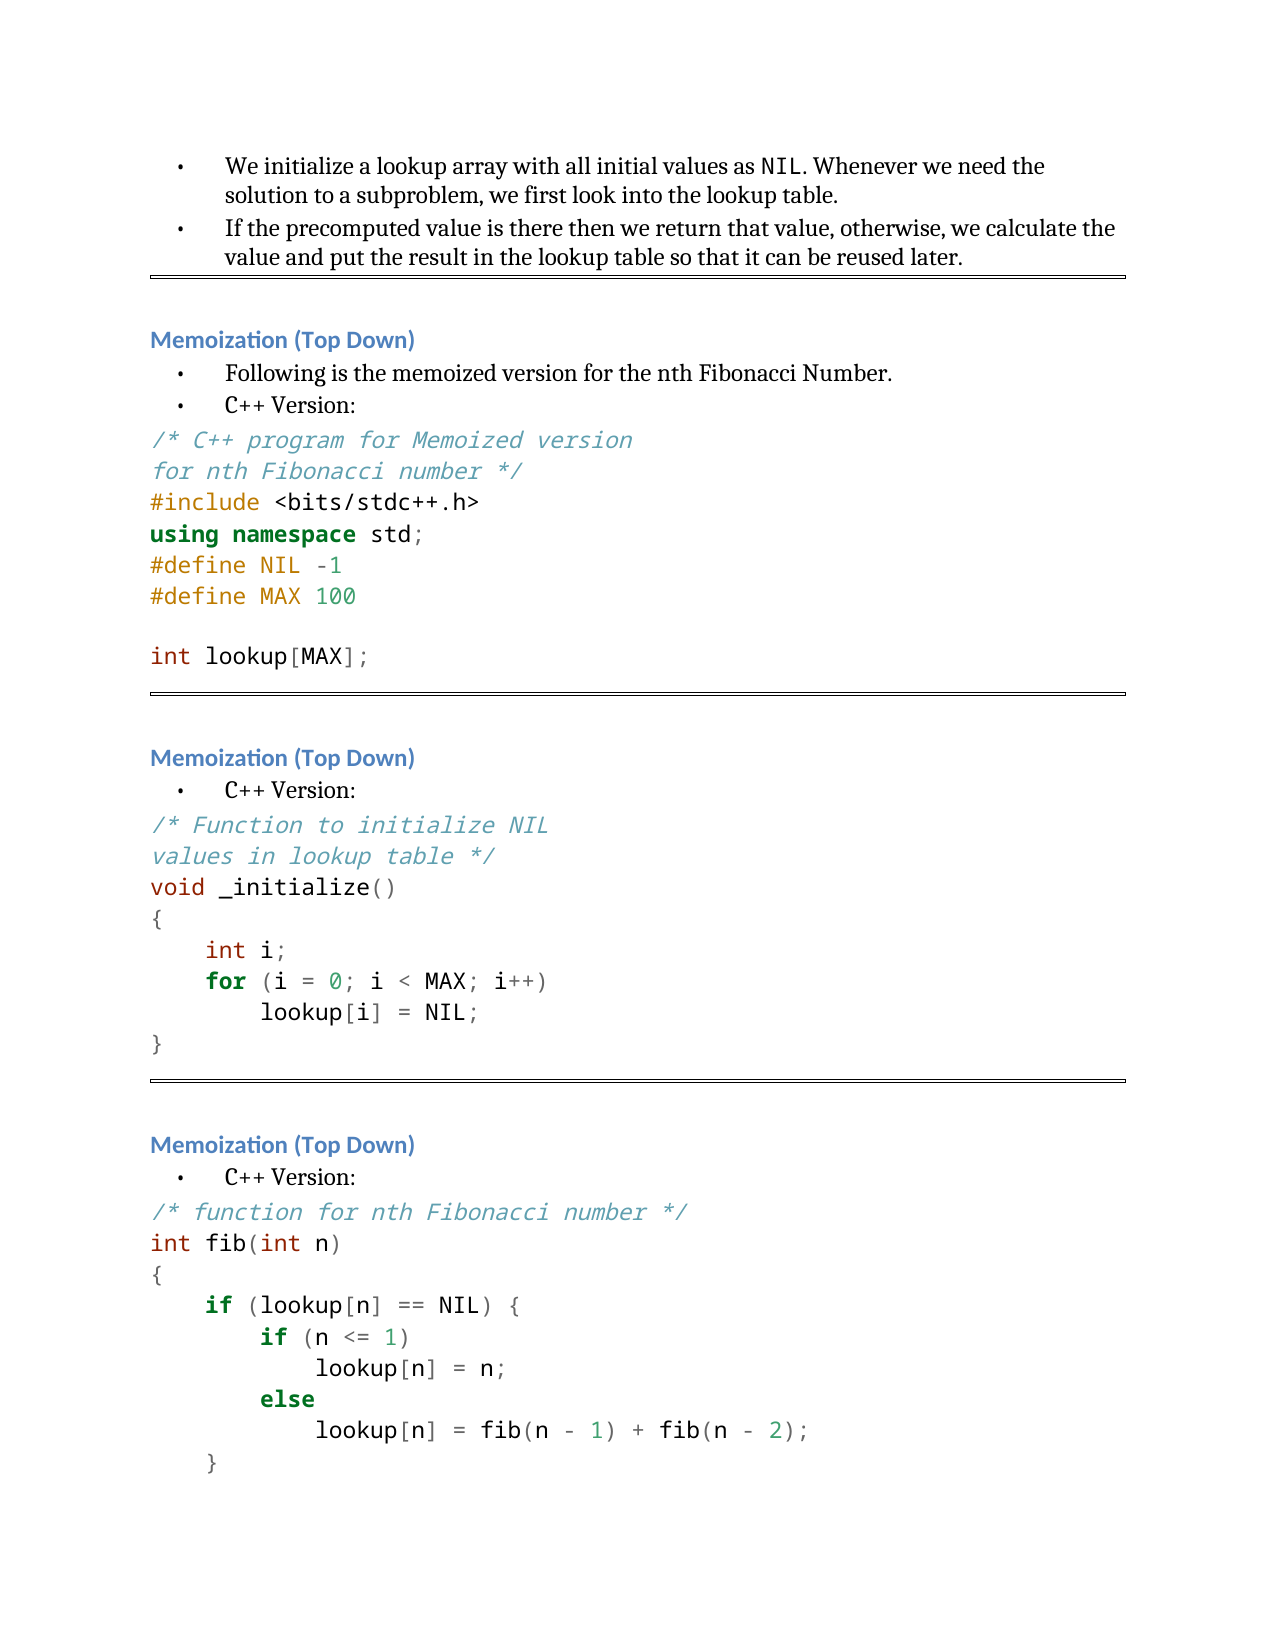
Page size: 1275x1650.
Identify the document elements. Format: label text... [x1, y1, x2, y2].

list C++ Version: [175, 776, 1125, 805]
subtitle Memoization (Top Down) [150, 1129, 1125, 1159]
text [150, 1196, 1125, 1477]
subtitle Memoization (Top Down) [150, 324, 1125, 355]
list C++ Version: [175, 391, 1125, 420]
subtitle Memoization (Top Down) [150, 742, 1125, 772]
list We initialize a lookup array with all initial values as NIL. Whenever we need the solution to a subproblem, we first look into the lookup table. [175, 150, 1125, 210]
list If the precomputed value is there then we return that value, otherwise, we calculate the value and put the result in the lookup table so that it can be reused later. [175, 214, 1125, 271]
text /* Function to initialize NIL values in lookup table */ void _initialize() { int i; for (i = 0; i < MAX; i++) lookup[i] = NIL; } [150, 808, 1125, 1058]
list Following is the memoized version for the nth Fibonacci Number. [175, 359, 1125, 388]
text /* C++ program for Memoized version for nth Fibonacci number */ #include <bits/stdc++.h> using namespace std; #define NIL -1 #define MAX 100 int lookup[MAX]; [150, 424, 1125, 671]
list C++ Version: [175, 1163, 1125, 1192]
